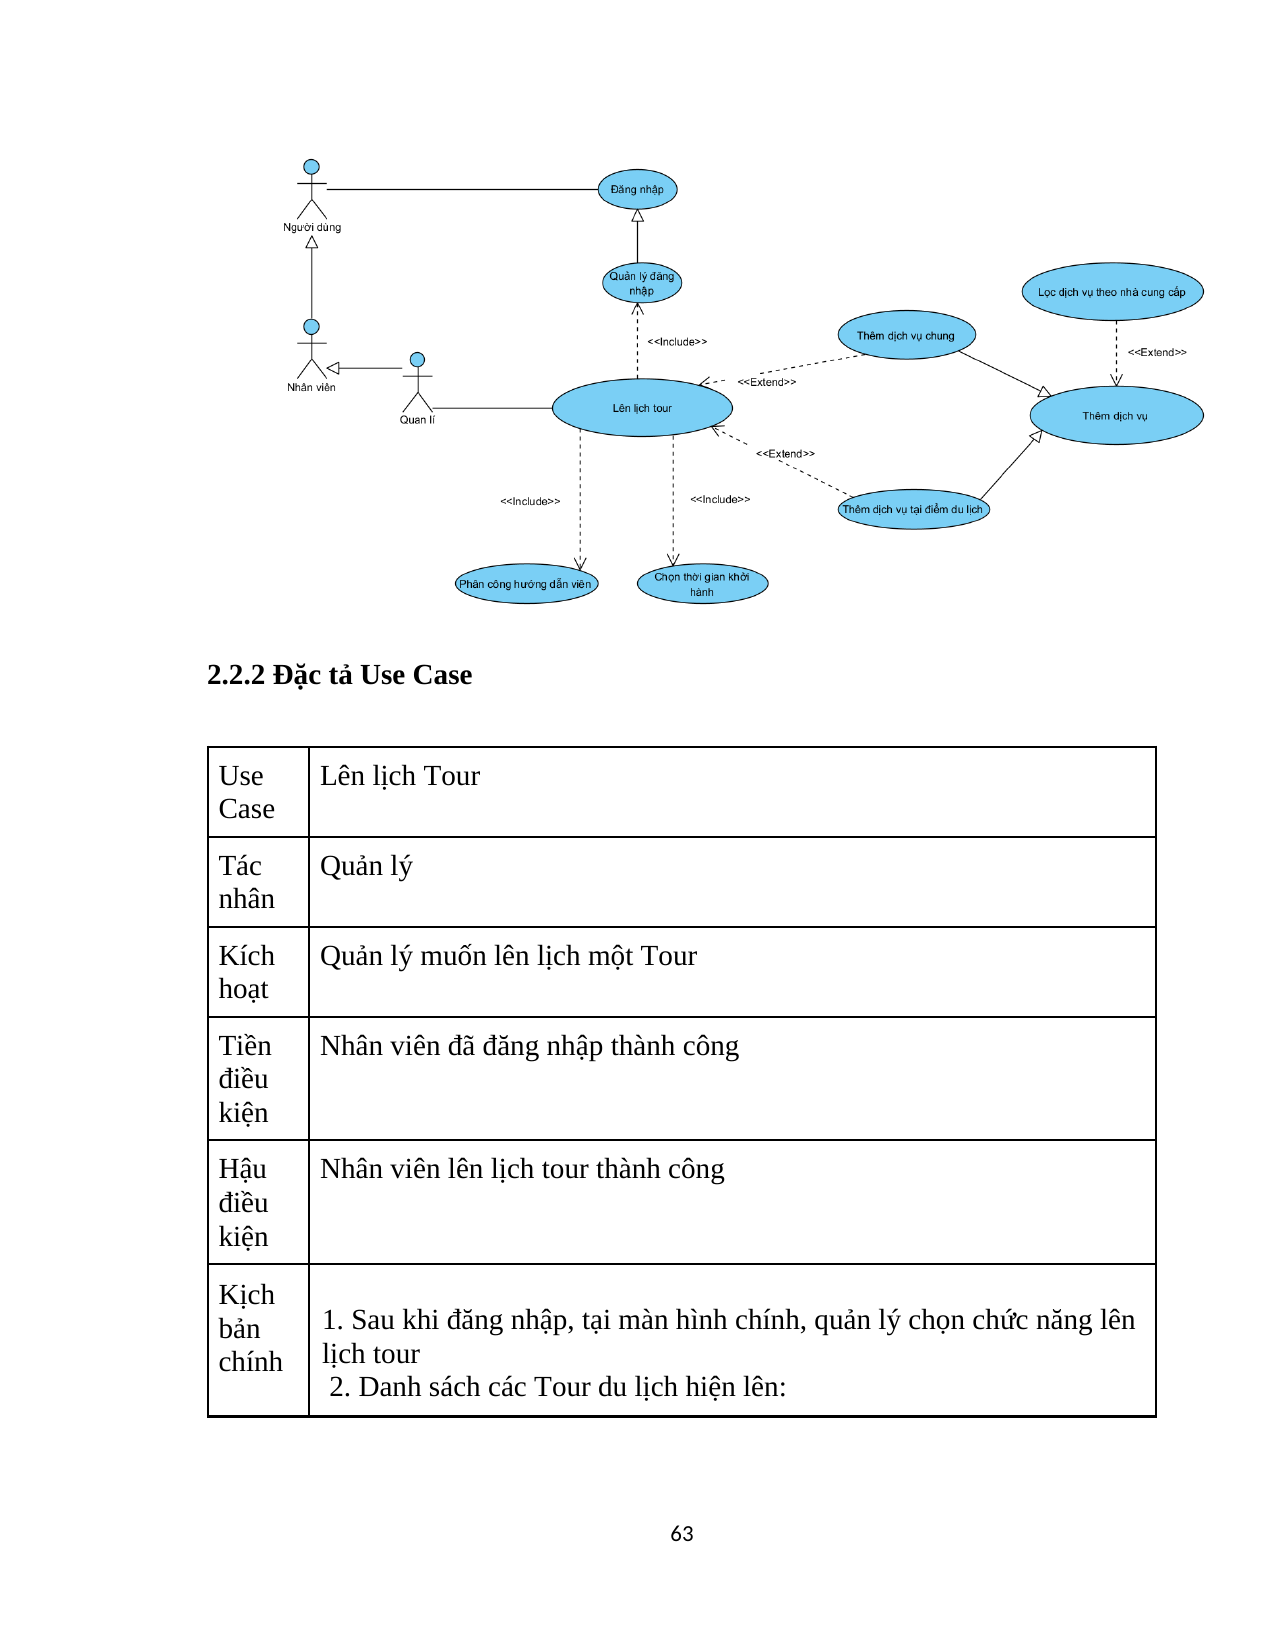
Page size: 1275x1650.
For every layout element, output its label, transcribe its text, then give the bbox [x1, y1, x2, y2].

table_cell Nhân viên lên lịch tour thành công [310, 1141, 1155, 1263]
table_header Lên lịch Tour [310, 748, 1155, 836]
table_cell Quản lý muốn lên lịch một Tour [310, 928, 1155, 1016]
table_cell Tác nhân [209, 838, 308, 926]
table_cell Nhân viên đã đăng nhập thành công [310, 1018, 1155, 1139]
table_cell Tiền điều kiện [209, 1018, 308, 1139]
table_cell Kích hoạt [209, 928, 308, 1016]
table_header Use Case [209, 748, 308, 836]
picture [265, 147, 1216, 628]
table_cell Kịch bản chính [209, 1265, 308, 1415]
table_cell Hậu điều kiện [209, 1141, 308, 1263]
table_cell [310, 1265, 1155, 1415]
table_cell Quản lý [310, 838, 1155, 926]
subtitle 2.2.2 Đặc tả Use Case [207, 657, 1157, 690]
